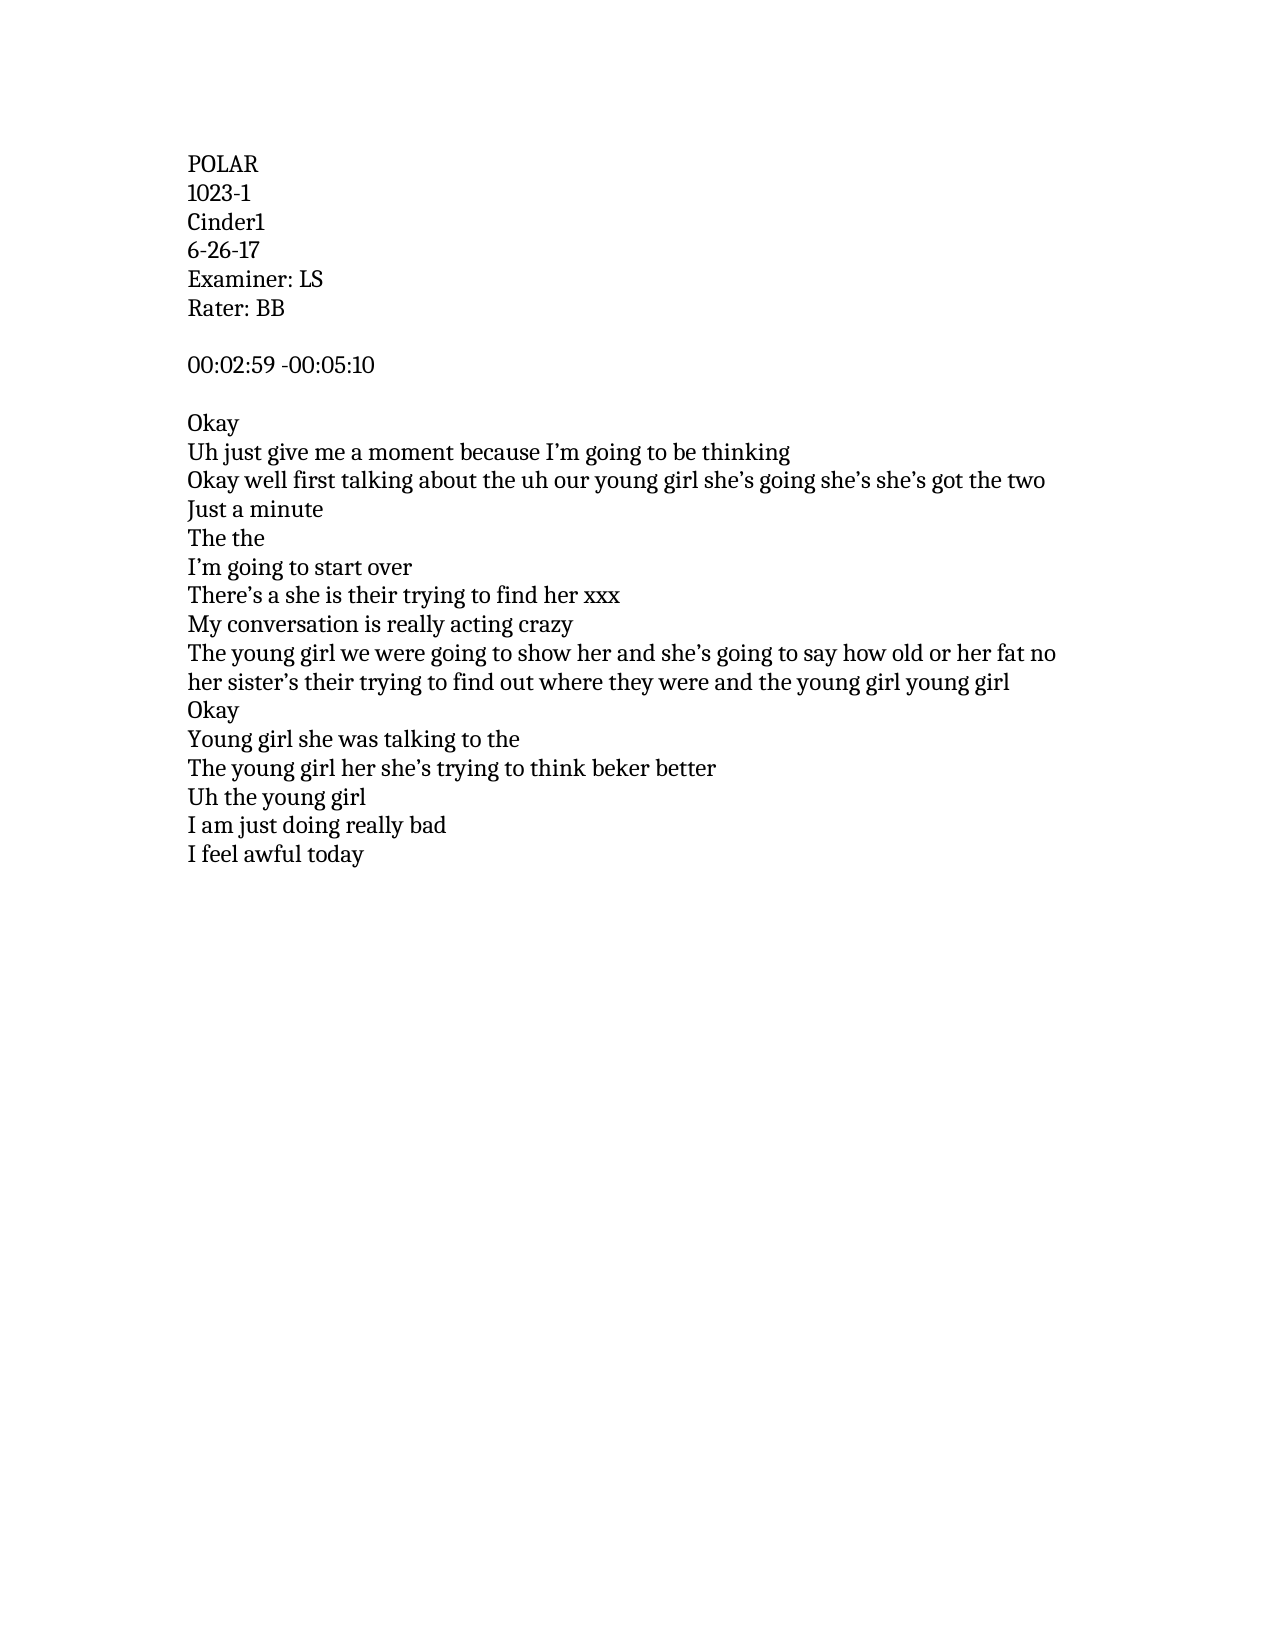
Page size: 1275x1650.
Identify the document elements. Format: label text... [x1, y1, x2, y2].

text Uh just give me a moment because I’m going to be thinking [187, 437, 1087, 466]
text 00:02:59 -00:05:10 [187, 351, 1087, 380]
text 6-26-17 [187, 236, 1087, 265]
text Examiner: LS [187, 265, 1087, 294]
text Uh the young girl [187, 782, 1087, 811]
text Rater: BB [187, 294, 1087, 322]
text I am just doing really bad [187, 811, 1087, 840]
text 1023-1 [187, 179, 1087, 207]
text Okay [187, 696, 1087, 725]
text I feel awful today [187, 840, 1087, 869]
text POLAR [187, 150, 1087, 179]
text Okay well first talking about the uh our young girl she’s going she’s she’s got the two Just a minute [187, 466, 1087, 524]
text My conversation is really acting crazy [187, 610, 1087, 639]
text Okay [187, 409, 1087, 437]
text There’s a she is their trying to find her xxx [187, 581, 1087, 610]
text Young girl she was talking to the [187, 725, 1087, 754]
text I’m going to start over [187, 552, 1087, 581]
text The young girl her she’s trying to think beker better [187, 754, 1087, 782]
text Cinder1 [187, 207, 1087, 236]
text The young girl we were going to show her and she’s going to say how old or her fat no her sister’s their trying to find out where they were and the young girl young girl [187, 639, 1087, 696]
text The the [187, 524, 1087, 552]
